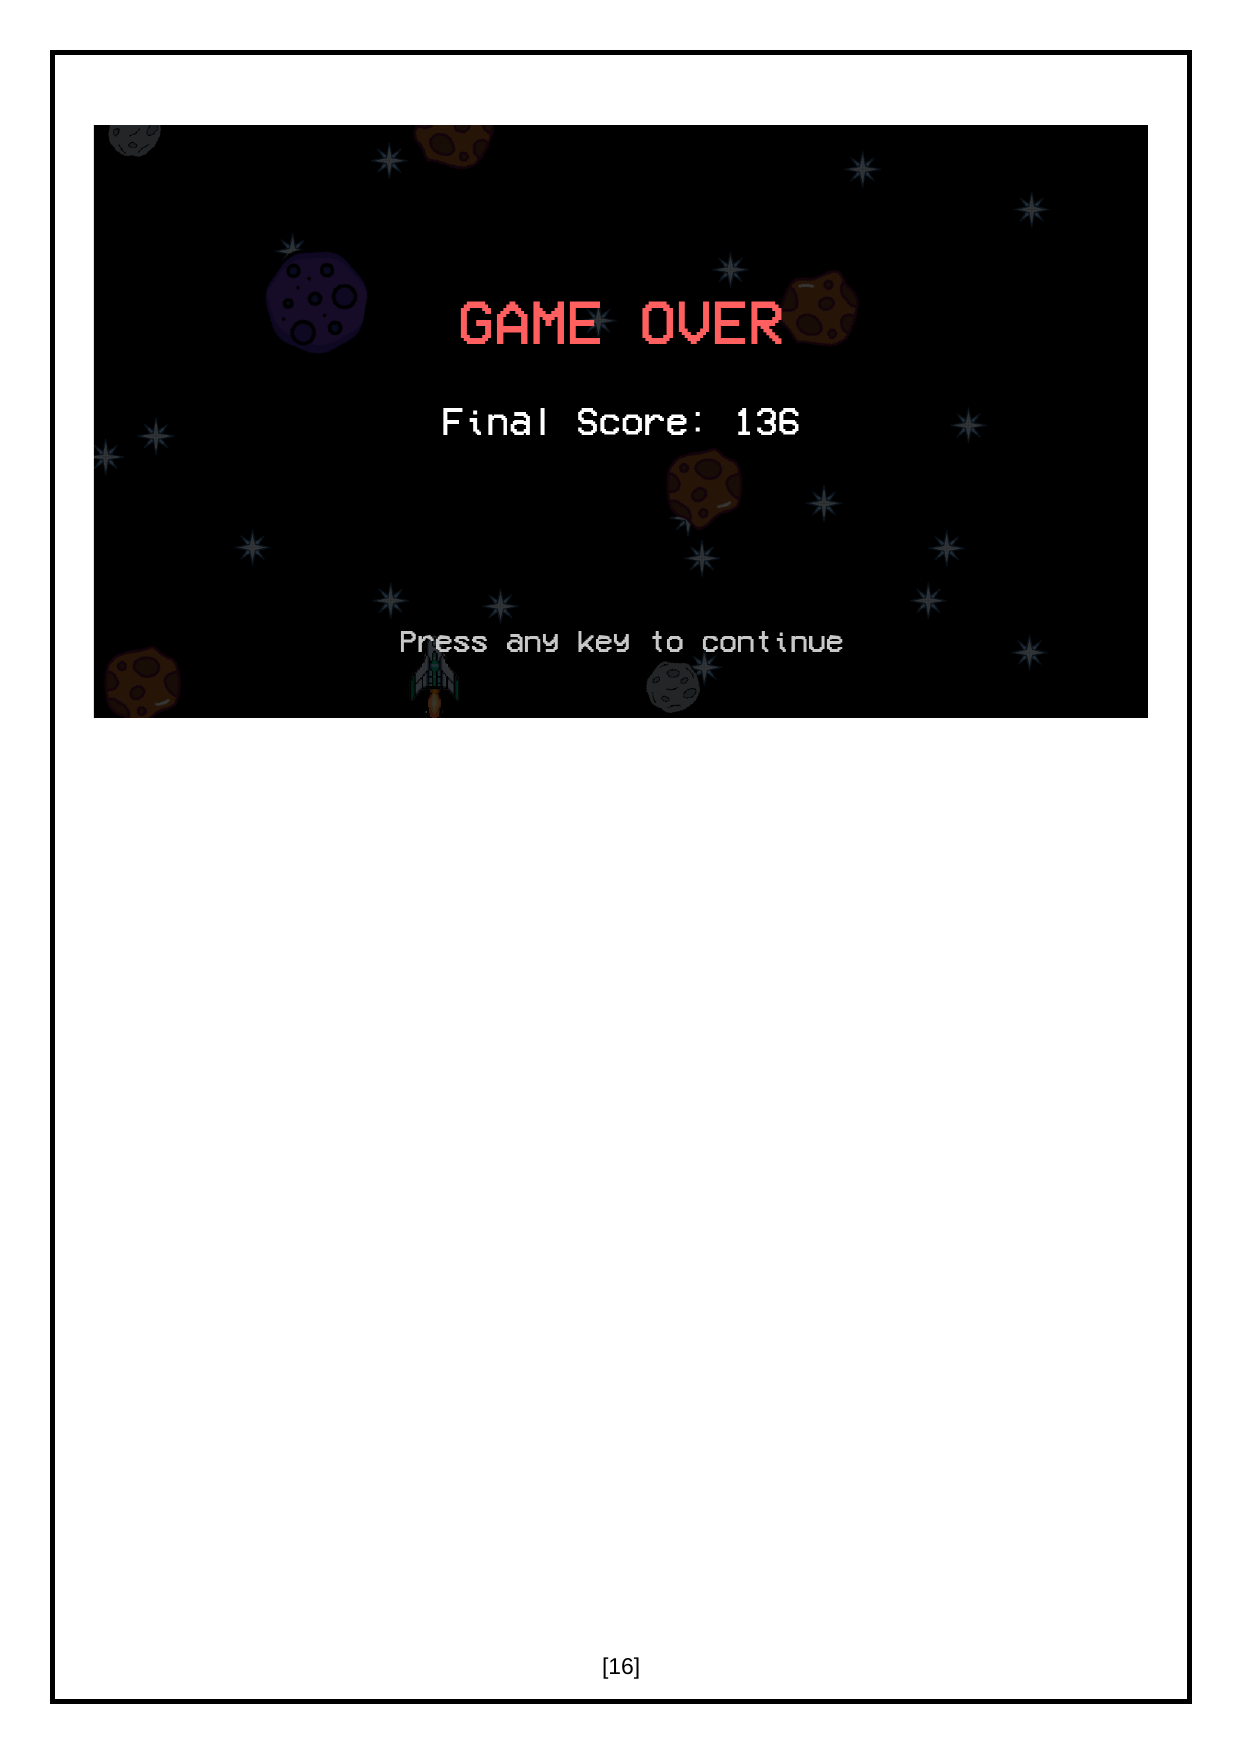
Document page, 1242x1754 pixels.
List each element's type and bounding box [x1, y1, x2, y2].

picture [93, 125, 1148, 718]
